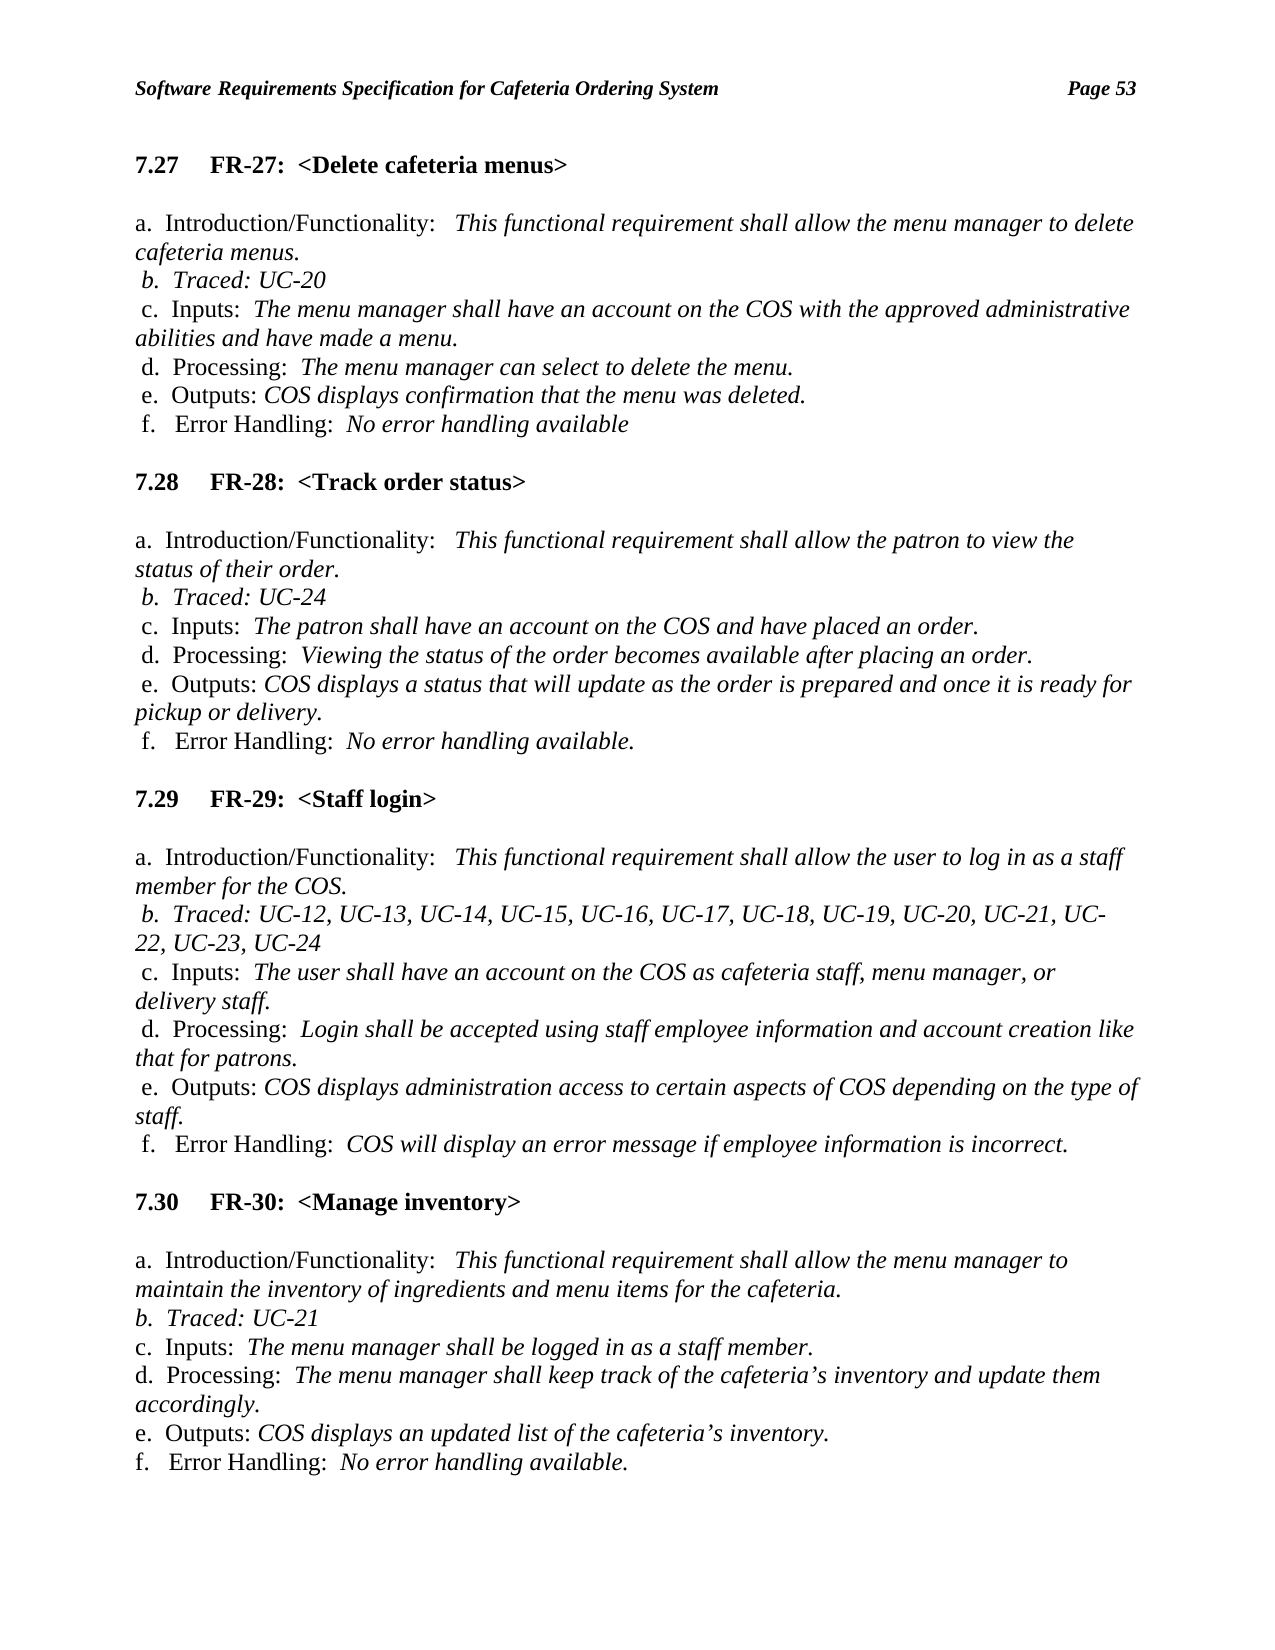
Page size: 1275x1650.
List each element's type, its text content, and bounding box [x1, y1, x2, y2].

subtitle FR-27: <Delete cafeteria menus> [135, 150, 1140, 179]
text a. Introduction/Functionality: This functional requirement shall allow the patron to view the status of their order. [135, 525, 1140, 582]
text b. Traced: UC-24 [135, 582, 1140, 611]
text c. Inputs: The menu manager shall be logged in as a staff member. [135, 1332, 1140, 1360]
text a. Introduction/Functionality: This functional requirement shall allow the menu manager to delete cafeteria menus. [135, 208, 1140, 265]
text d. Processing: The menu manager shall keep track of the cafeteria’s inventory and update them accordingly. [135, 1360, 1140, 1418]
text b. Traced: UC-12, UC-13, UC-14, UC-15, UC-16, UC-17, UC-18, UC-19, UC-20, UC-21, UC-22, UC-23, UC-24 [135, 899, 1140, 957]
text e. Outputs: COS displays confirmation that the menu was deleted. [135, 380, 1140, 409]
text f. Error Handling: COS will display an error message if employee information is incorrect. [135, 1129, 1140, 1158]
text b. Traced: UC-20 [135, 265, 1140, 294]
text c. Inputs: The user shall have an account on the COS as cafeteria staff, menu manager, or delivery staff. [135, 957, 1140, 1014]
text e. Outputs: COS displays an updated list of the cafeteria’s inventory. [135, 1418, 1140, 1447]
text a. Introduction/Functionality: This functional requirement shall allow the menu manager to maintain the inventory of ingredients and menu items for the cafeteria. [135, 1245, 1140, 1303]
text f. Error Handling: No error handling available. [135, 1447, 1140, 1475]
subtitle FR-29: <Staff login> [135, 784, 1140, 813]
text b. Traced: UC-21 [135, 1303, 1140, 1332]
text a. Introduction/Functionality: This functional requirement shall allow the user to log in as a staff member for the COS. [135, 842, 1140, 899]
text d. Processing: The menu manager can select to delete the menu. [135, 352, 1140, 380]
text d. Processing: Login shall be accepted using staff employee information and account creation like that for patrons. [135, 1014, 1140, 1072]
text f. Error Handling: No error handling available [135, 409, 1140, 438]
text e. Outputs: COS displays a status that will update as the order is prepared and once it is ready for pickup or delivery. [135, 669, 1140, 726]
subtitle FR-28: <Track order status> [135, 467, 1140, 496]
text c. Inputs: The menu manager shall have an account on the COS with the approved administrative abilities and have made a menu. [135, 294, 1140, 352]
text c. Inputs: The patron shall have an account on the COS and have placed an order. [135, 611, 1140, 640]
text e. Outputs: COS displays administration access to certain aspects of COS depending on the type of staff. [135, 1072, 1140, 1129]
subtitle FR-30: <Manage inventory> [135, 1187, 1140, 1216]
text f. Error Handling: No error handling available. [135, 726, 1140, 755]
text d. Processing: Viewing the status of the order becomes available after placing an order. [135, 640, 1140, 669]
